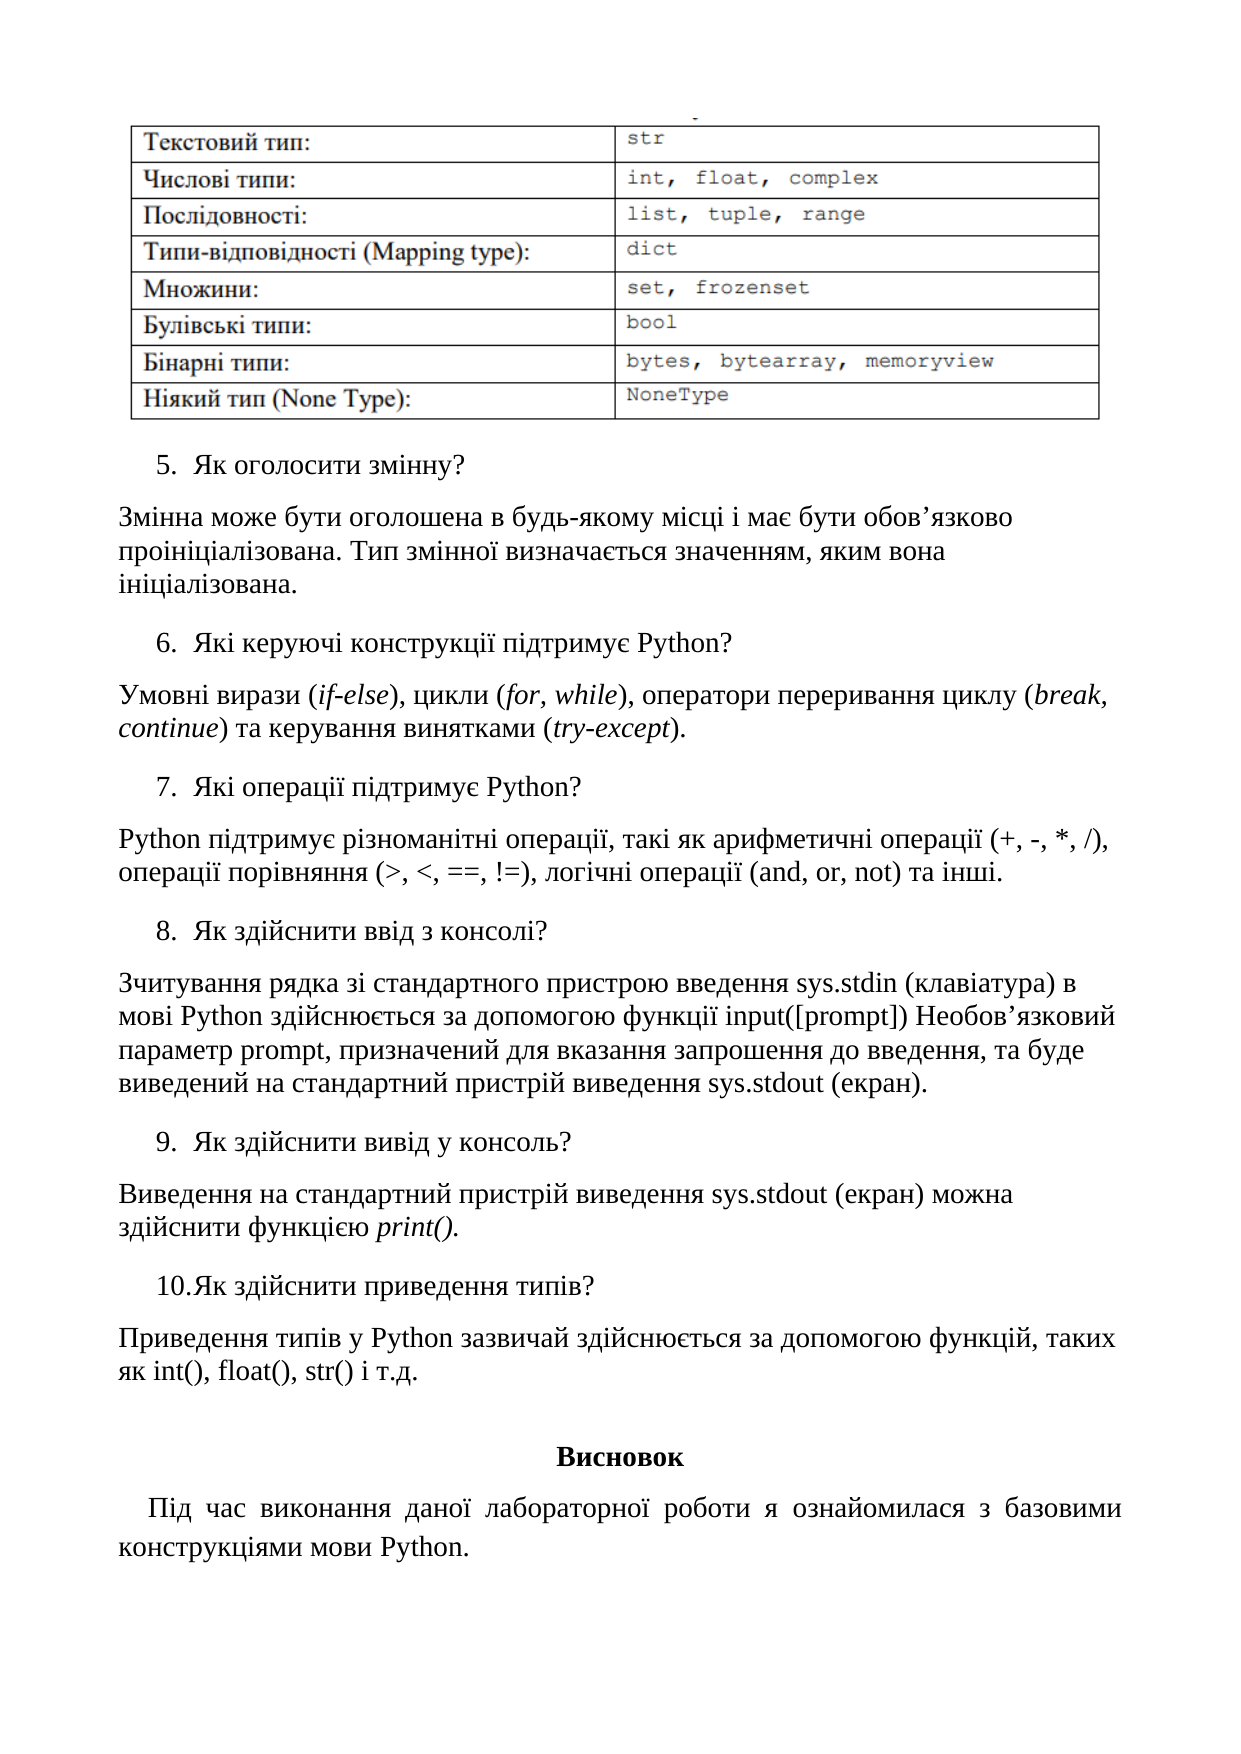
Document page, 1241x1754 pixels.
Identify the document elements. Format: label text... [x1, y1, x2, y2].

text Виведення на стандартний пристрій виведення sys.stdout (екран) можна здійснити функцією print(). [118, 1176, 1122, 1243]
text Приведення типів у Python зазвичай здійснюється за допомогою функцій, таких як int(), float(), str() і т.д. [118, 1320, 1122, 1387]
text Зчитування рядка зі стандартного пристрою введення sys.stdin (клавіатура) в мові Python здійснюється за допомогою функції input([prompt]) Необов’язковий параметр prompt, призначений для вказання запрошення до введення, та буде виведений на стандартний пристрій виведення sys.stdout (екран). [118, 965, 1122, 1099]
text Python підтримує різноманітні операції, такі як арифметичні операції (+, -, *, /), операції порівняння (>, <, ==, !=), логічні операції (and, or, not) та інші. [118, 821, 1122, 888]
text Висновок [118, 1439, 1122, 1472]
text Умовні вирази (if-else), цикли (for, while), оператори переривання циклу (break, continue) та керування винятками (try-except). [118, 677, 1122, 744]
list Як здійснити приведення типів? [156, 1268, 1122, 1301]
text Під час виконання даної лабораторної роботи я ознайомилася з базовими конструкціями мови Python. [118, 1491, 1122, 1563]
list Як здійснити вивід у консоль? [156, 1124, 1122, 1157]
list Як здійснити ввід з консолі? [156, 913, 1122, 946]
list Які керуючі конструкції підтримує Python? [156, 625, 1122, 658]
picture [118, 118, 1110, 430]
list Як оголосити змінну? [156, 447, 1122, 481]
text Змінна може бути оголошена в будь-якому місці і має бути обов’язково проініціалізована. Тип змінної визначається значенням, яким вона ініціалізована. [118, 499, 1122, 600]
list Які операції підтримує Python? [156, 769, 1122, 802]
